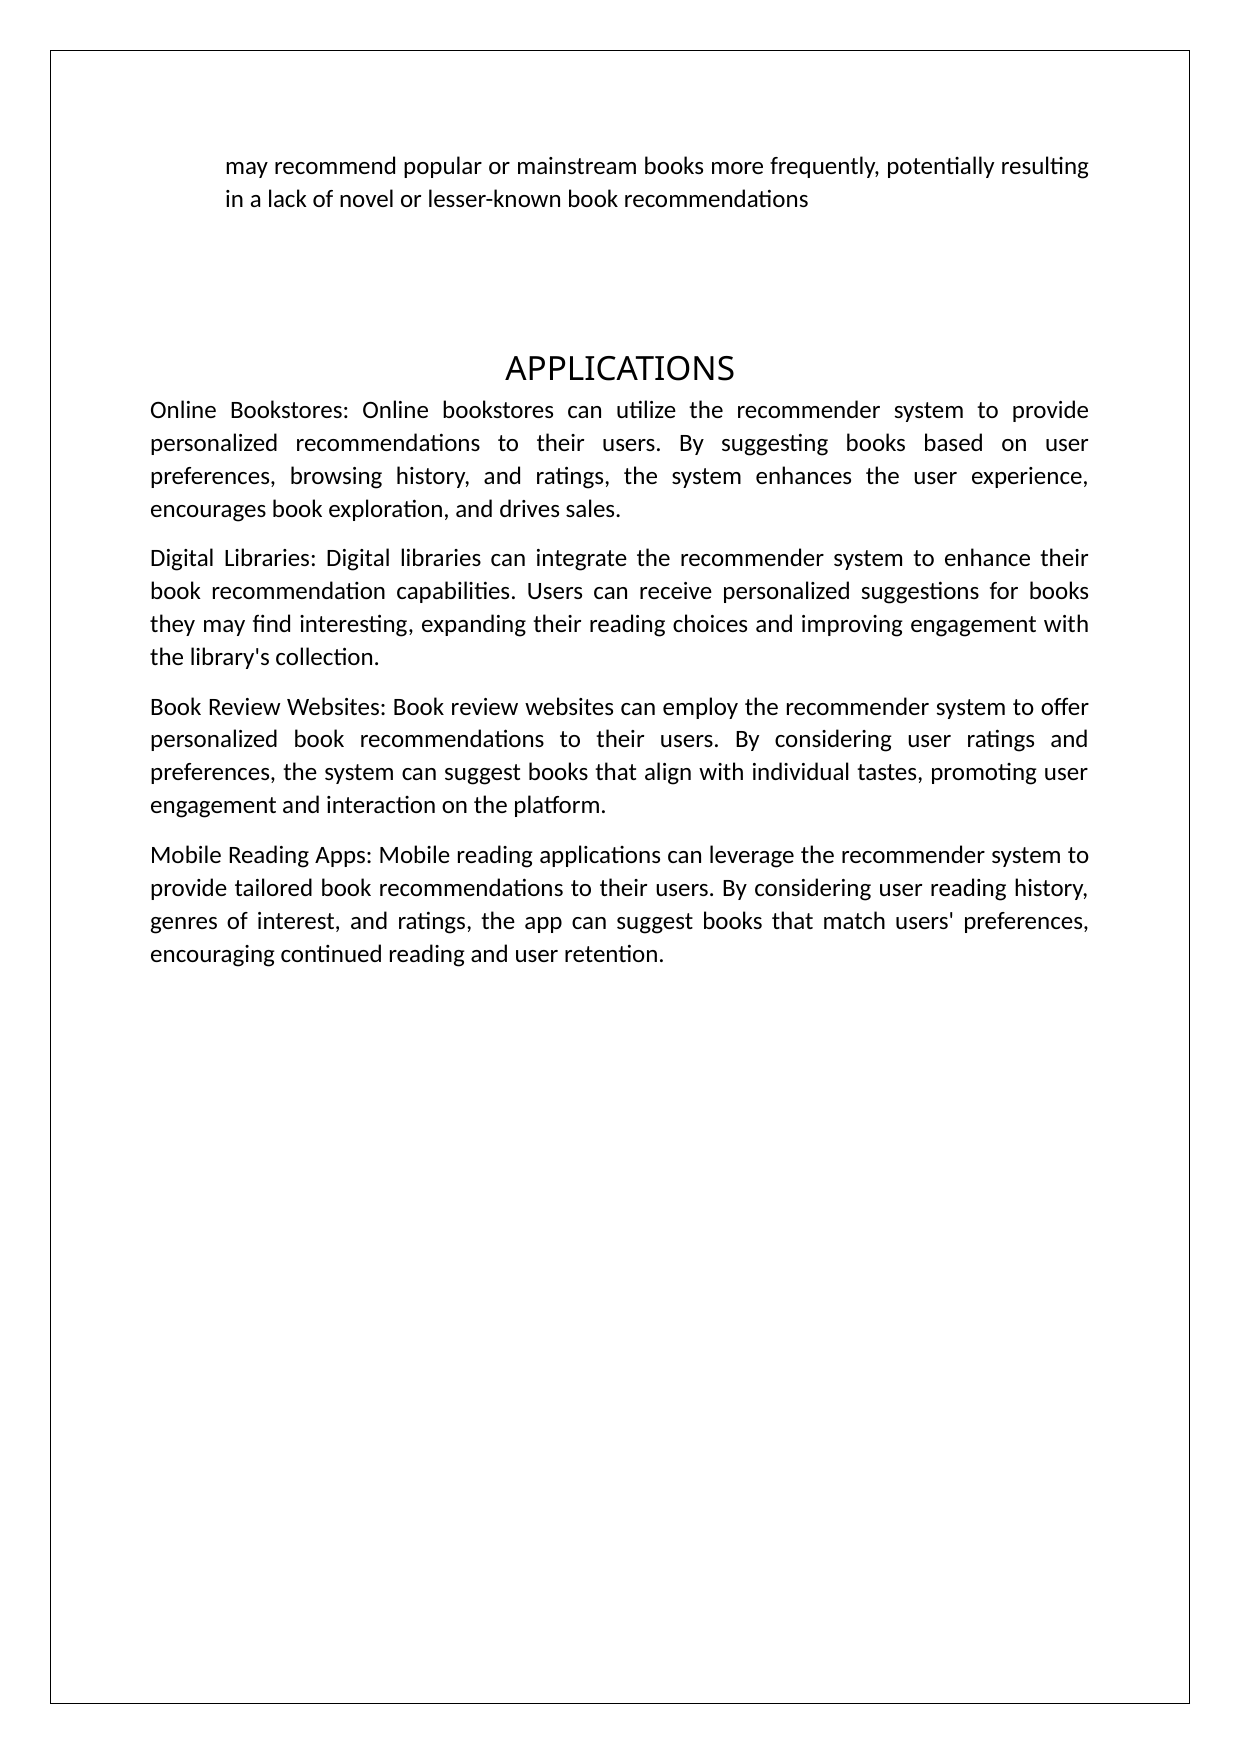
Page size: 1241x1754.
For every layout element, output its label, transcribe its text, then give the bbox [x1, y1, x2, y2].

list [187, 150, 1090, 213]
text Online Bookstores: Online bookstores can utilize the recommender system to provide personalized recommendations to their users. By suggesting books based on user preferences, browsing history, and ratings, the system enhances the user experience, encourages book exploration, and drives sales. [150, 394, 1090, 523]
text Book Review Websites: Book review websites can employ the recommender system to offer personalized book recommendations to their users. By considering user ratings and preferences, the system can suggest books that align with individual tastes, promoting user engagement and interaction on the platform. [150, 691, 1090, 820]
text Digital Libraries: Digital libraries can integrate the recommender system to enhance their book recommendation capabilities. Users can receive personalized suggestions for books they may find interesting, expanding their reading choices and improving engagement with the library's collection. [150, 542, 1090, 672]
subtitle APPLICATIONS [150, 345, 1090, 390]
text Mobile Reading Apps: Mobile reading applications can leverage the recommender system to provide tailored book recommendations to their users. By considering user reading history, genres of interest, and ratings, the app can suggest books that match users' preferences, encouraging continued reading and user retention. [150, 839, 1090, 968]
